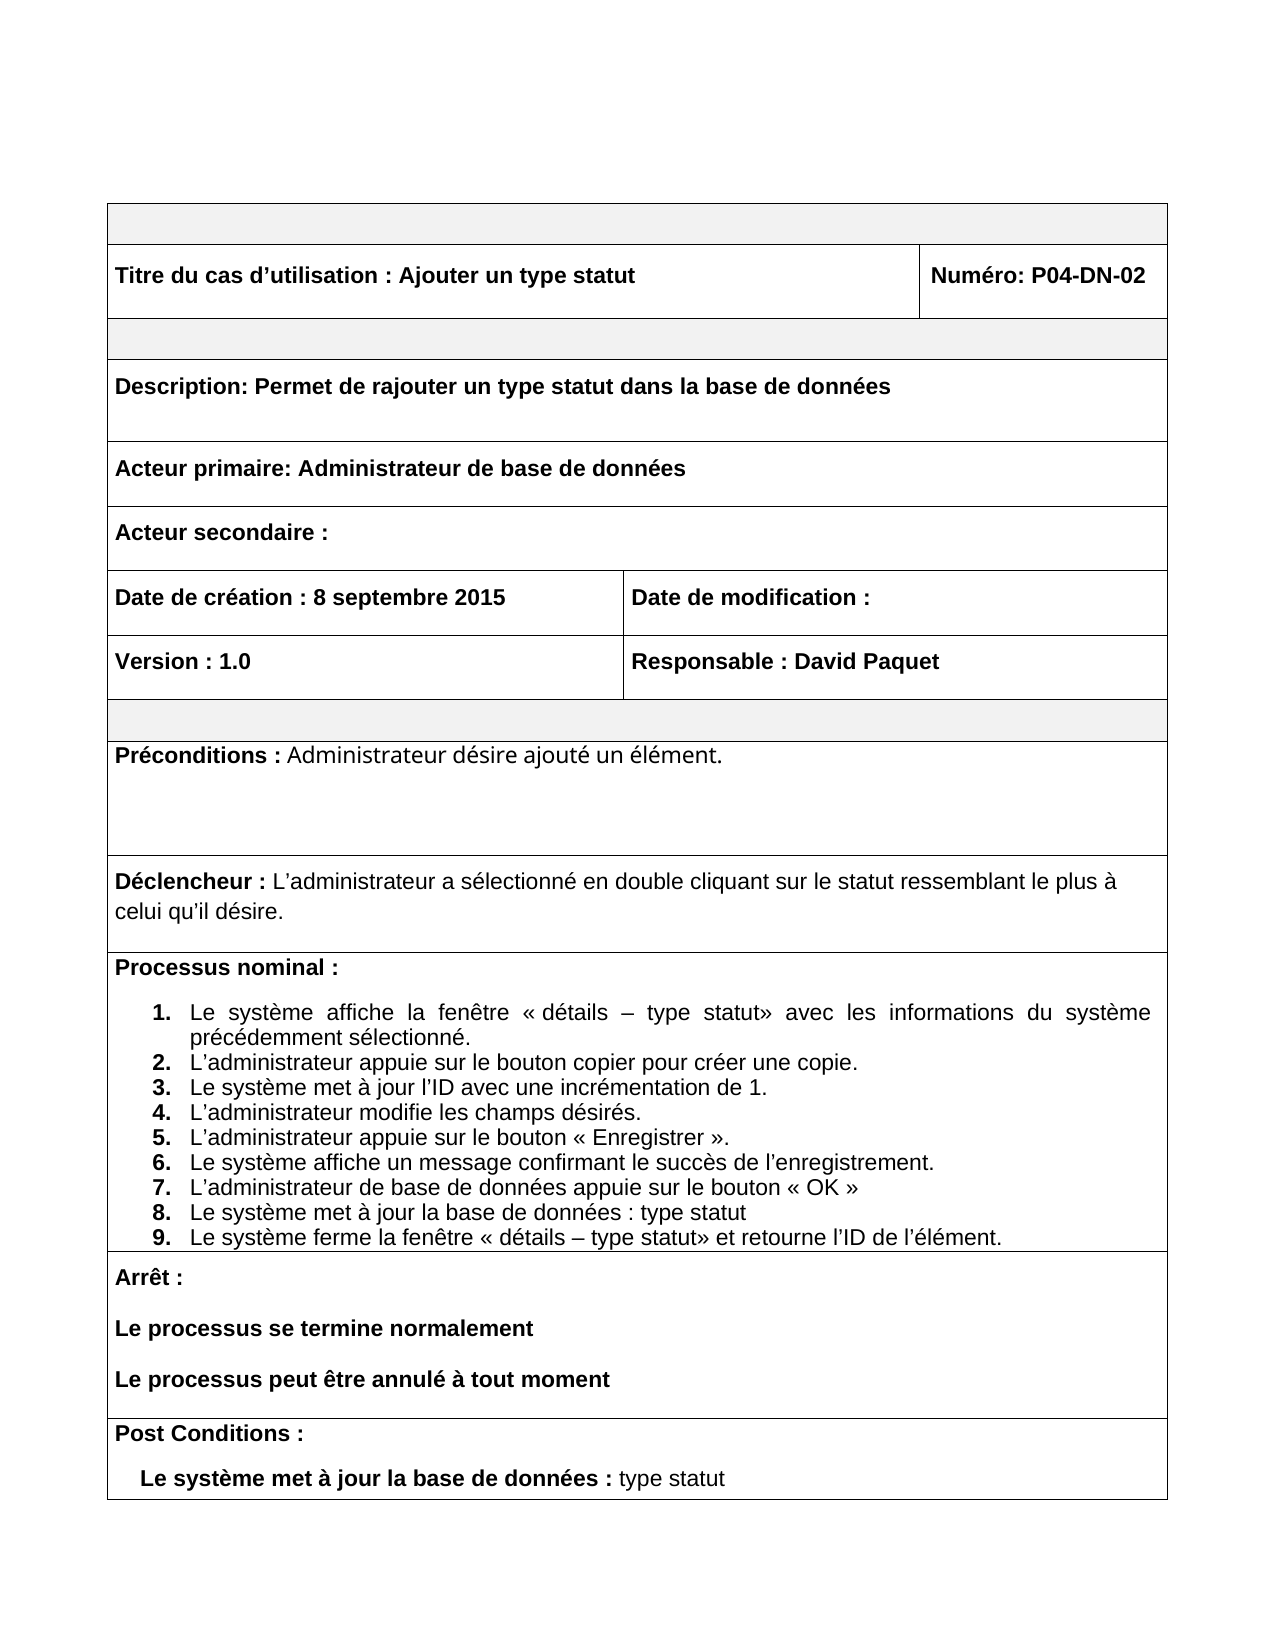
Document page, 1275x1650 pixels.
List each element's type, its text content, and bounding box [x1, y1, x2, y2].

table_cell Déclencheur : L’administrateur a sélectionné en double cliquant sur le statut ressemblant le plus à celui qu’il désire. [108, 856, 1167, 952]
table_cell [108, 319, 1167, 359]
table_cell Acteur primaire: Administrateur de base de données [108, 442, 1167, 506]
table_cell Processus nominal : Le système affiche la fenêtre « détails – type statut» avec les informations du système précédemment sélectionné. L’administrateur appuie sur le bouton copier pour créer une copie. Le système met à jour l’ID avec une incrémentation de 1. L’administrateur modifie les champs désirés. L’administrateur appuie sur le bouton « Enregistrer ». Le système affiche un message confirmant le succès de l’enregistrement. L’administrateur de base de données appuie sur le bouton « OK » Le système met à jour la base de données : type statut Le système ferme la fenêtre « détails – type statut» et retourne l’ID de l’élément. [108, 953, 1167, 1251]
table_cell Acteur secondaire : [108, 507, 1167, 570]
table_cell Titre du cas d’utilisation : Ajouter un type statut [108, 245, 919, 318]
table_cell Version : 1.0 [108, 636, 623, 699]
table_cell Date de création : 8 septembre 2015 [108, 571, 623, 635]
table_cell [108, 1419, 1167, 1499]
table_cell Date de modification : [624, 571, 1167, 635]
table_cell Arrêt : Le processus se termine normalement Le processus peut être annulé à tout moment [108, 1252, 1167, 1417]
table_header [108, 204, 1167, 244]
table_cell [108, 700, 1167, 741]
table_cell Préconditions : Administrateur désire ajouté un élément. [108, 742, 1167, 854]
table_cell Responsable : David Paquet [624, 636, 1167, 699]
table_cell Numéro: P04-DN-02 [920, 245, 1167, 318]
table_cell Description: Permet de rajouter un type statut dans la base de données [108, 360, 1167, 441]
